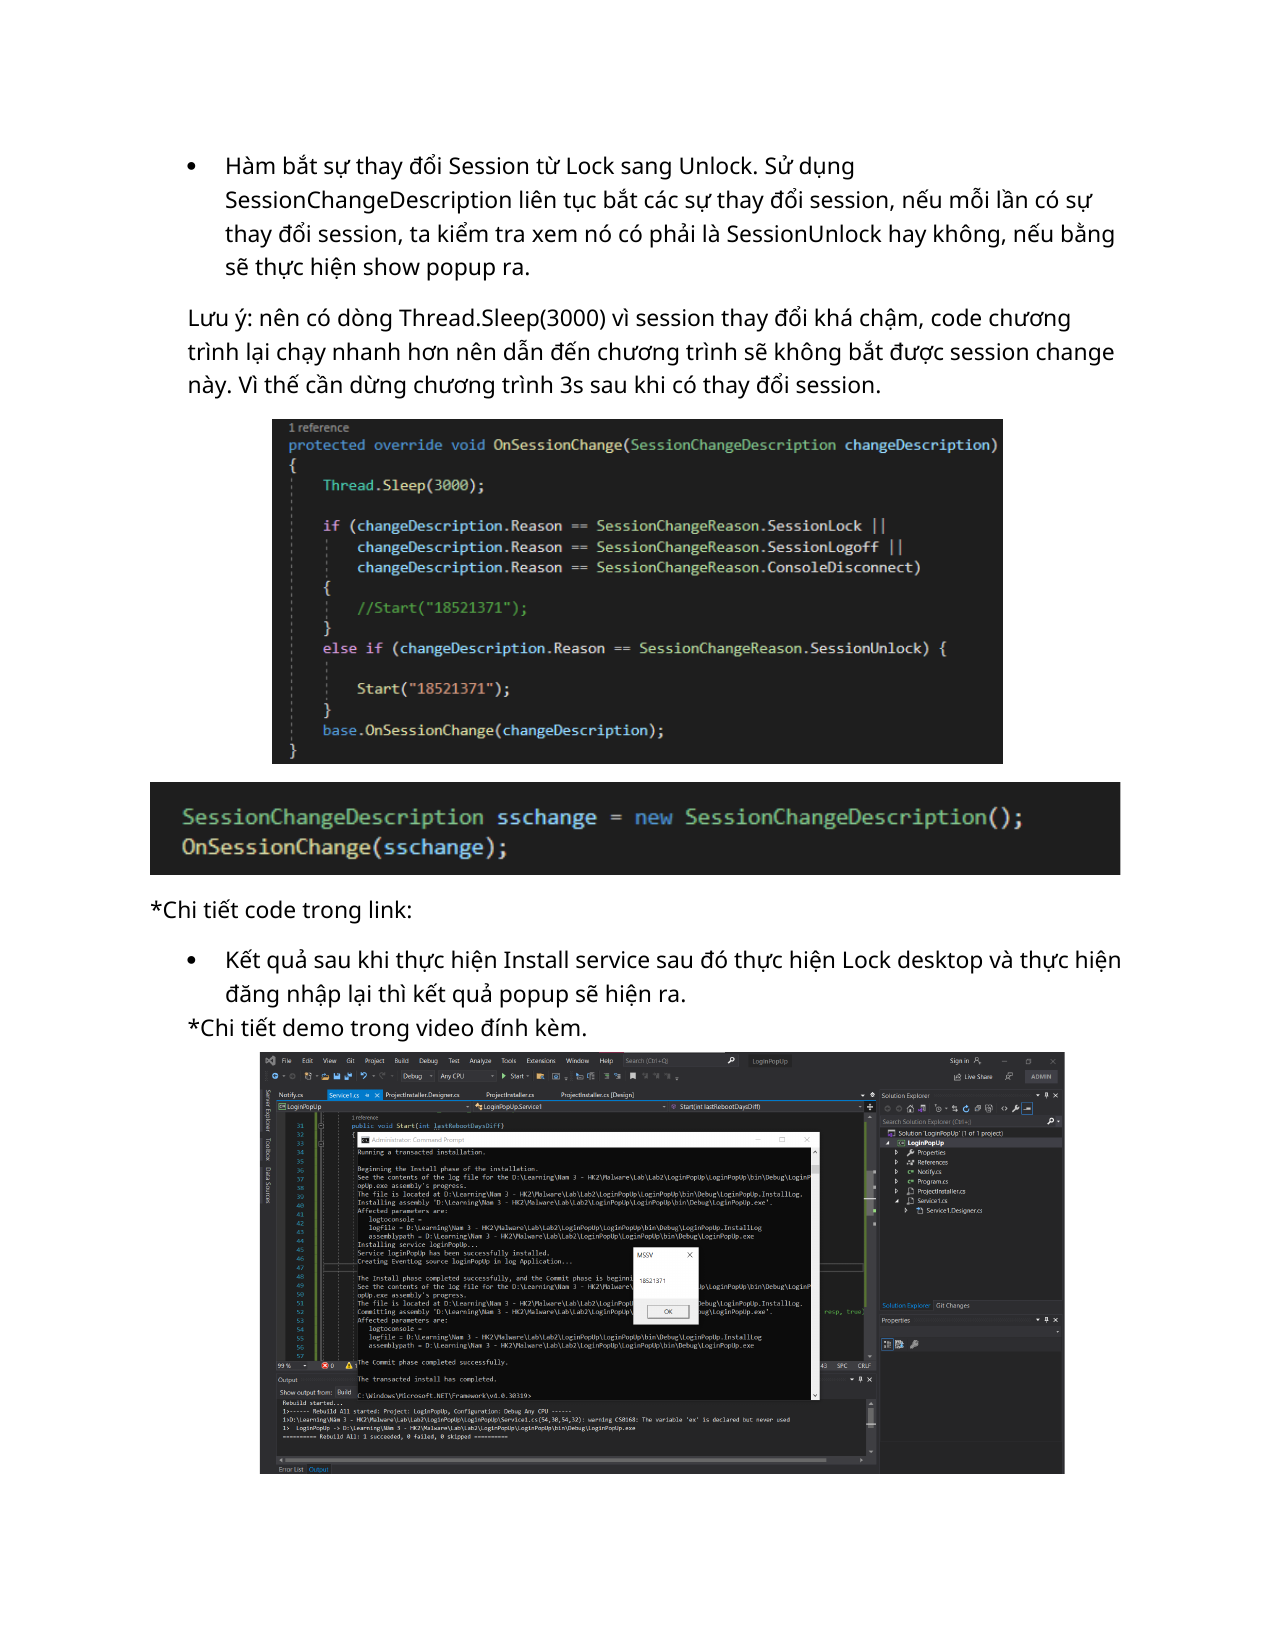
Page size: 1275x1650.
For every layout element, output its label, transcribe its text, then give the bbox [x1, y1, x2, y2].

list Kết quả sau khi thực hiện Install service sau đó thực hiện Lock desktop và thực hiện đăng nhập lại thì kết quả popup sẽ hiện ra. [187, 944, 1125, 1009]
list Hàm bắt sự thay đổi Session từ Lock sang Unlock. Sử dụng SessionChangeDescription liên tục bắt các sự thay đổi session, nếu mỗi lần có sự thay đổi session, ta kiểm tra xem nó có phải là SessionUnlock hay không, nếu bằng sẽ thực hiện show popup ra. [187, 150, 1125, 282]
text *Chi tiết code trong link: [150, 894, 1125, 925]
picture [150, 782, 1121, 875]
picture [272, 419, 1003, 764]
list *Chi tiết demo trong video đính kèm. [187, 1012, 1125, 1043]
text Lưu ý: nên có dòng Thread.Sleep(3000) vì session thay đổi khá chậm, code chương trình lại chạy nhanh hơn nên dẫn đến chương trình sẽ không bắt được session change này. Vì thế cần dừng chương trình 3s sau khi có thay đổi session. [187, 302, 1125, 400]
picture [259, 1052, 1065, 1474]
